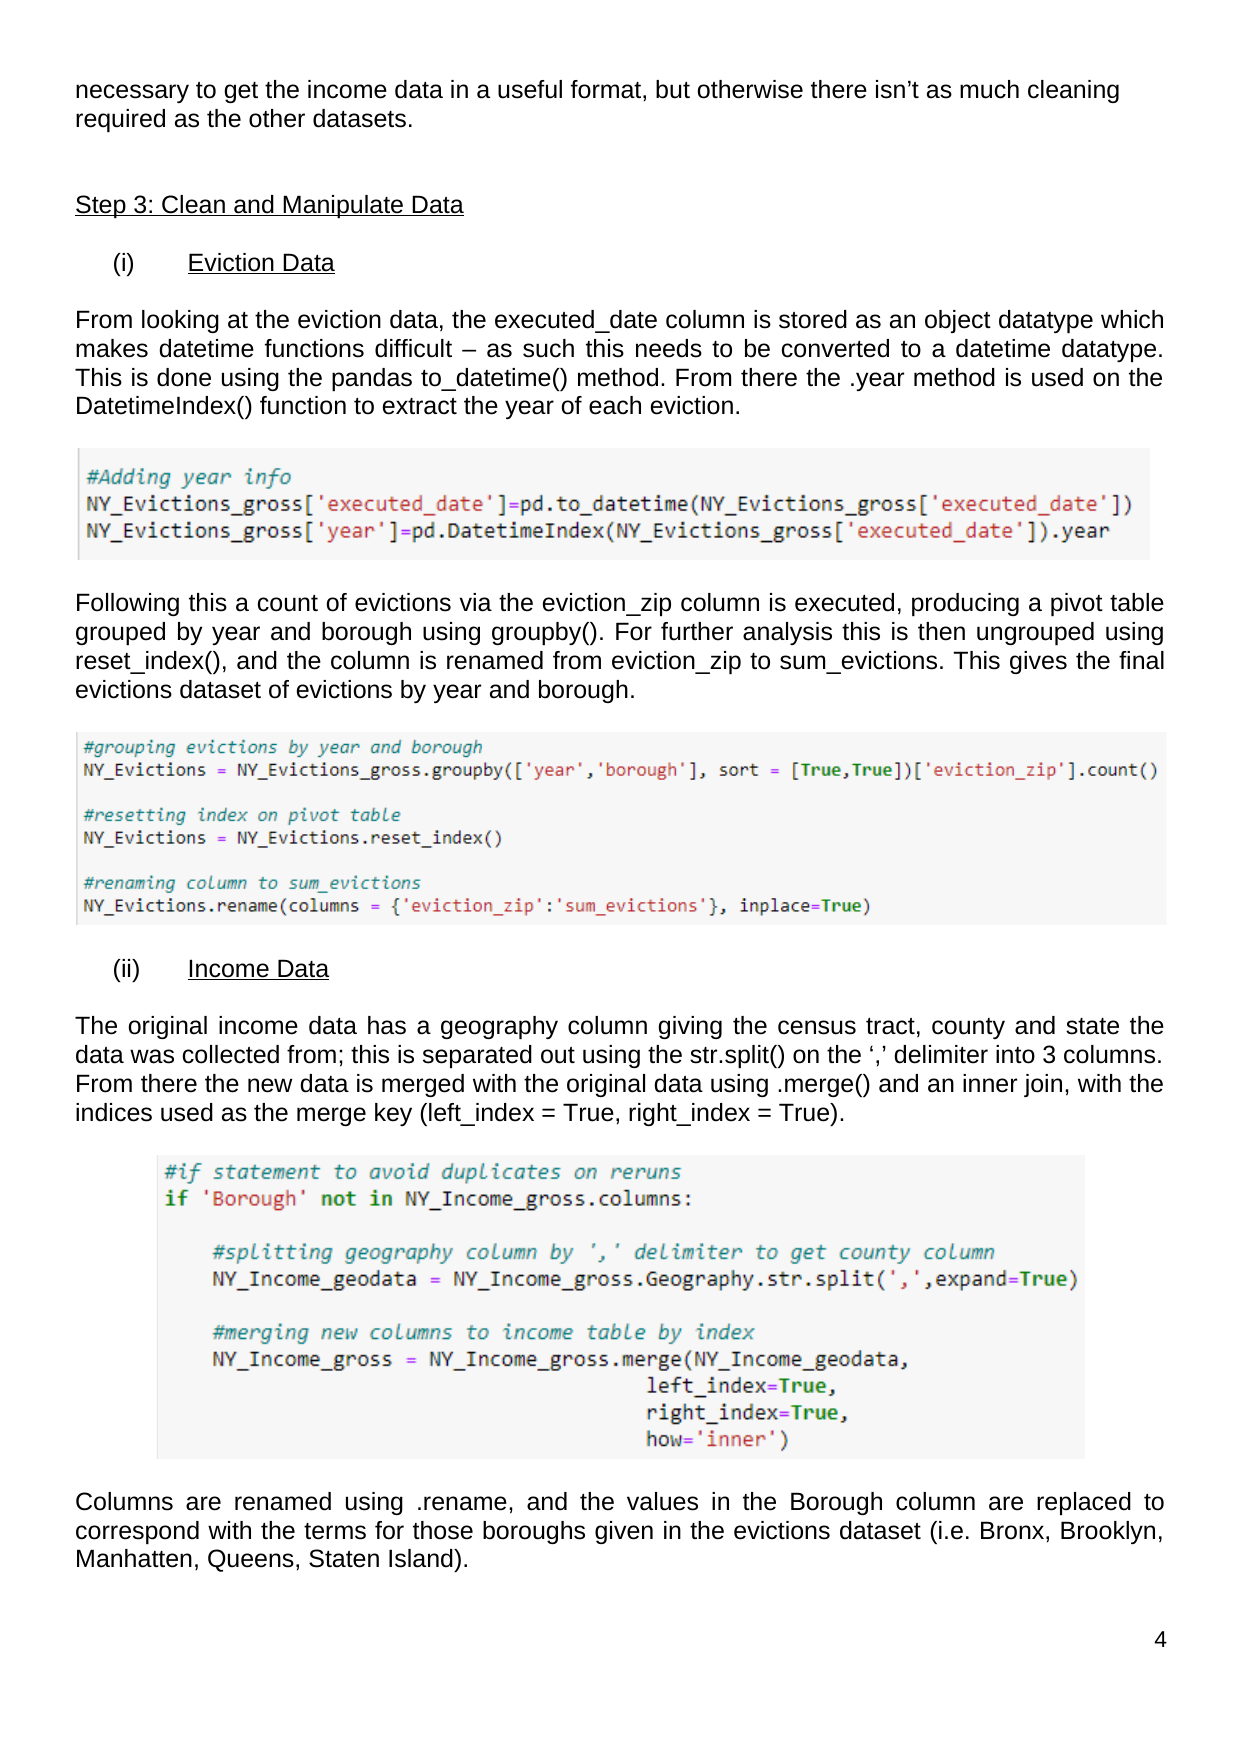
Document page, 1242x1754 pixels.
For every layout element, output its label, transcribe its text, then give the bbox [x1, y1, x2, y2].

picture [156, 1155, 1085, 1459]
text Step 3: Clean and Manipulate Data [75, 190, 1167, 219]
text Columns are renamed using .rename, and the values in the Borough column are replaced to correspond with the terms for those boroughs given in the evictions dataset (i.e. Bronx, Brooklyn, Manhatten, Queens, Staten Island). [75, 1487, 1167, 1573]
text From looking at the eviction data, the executed_date column is stored as an object datatype which makes datetime functions difficult – as such this needs to be converted to a datetime datatype. This is done using the pandas to_datetime() method. From there the .year method is used on the DatetimeIndex() function to extract the year of each eviction. [75, 305, 1167, 420]
text From there the new data is merged with the original data using .merge() and an inner join, with the indices used as the merge key (left_index = True, right_index = True). [75, 1069, 1167, 1126]
list Income Data [112, 954, 1167, 982]
list Eviction Data [112, 247, 1167, 276]
text Following this a count of evictions via the eviction_zip column is executed, producing a pivot table grouped by year and borough using groupby(). For further analysis this is then ungrouped using reset_index(), and the column is renamed from eviction_zip to sum_evictions. This gives the final evictions dataset of evictions by year and borough. [75, 588, 1167, 703]
text The original income data has a geography column giving the census tract, county and state the data was collected from; this is separated out using the str.split() on the ‘,’ delimiter into 3 columns. [75, 1011, 1167, 1069]
picture [75, 448, 1150, 560]
picture [75, 732, 1167, 925]
